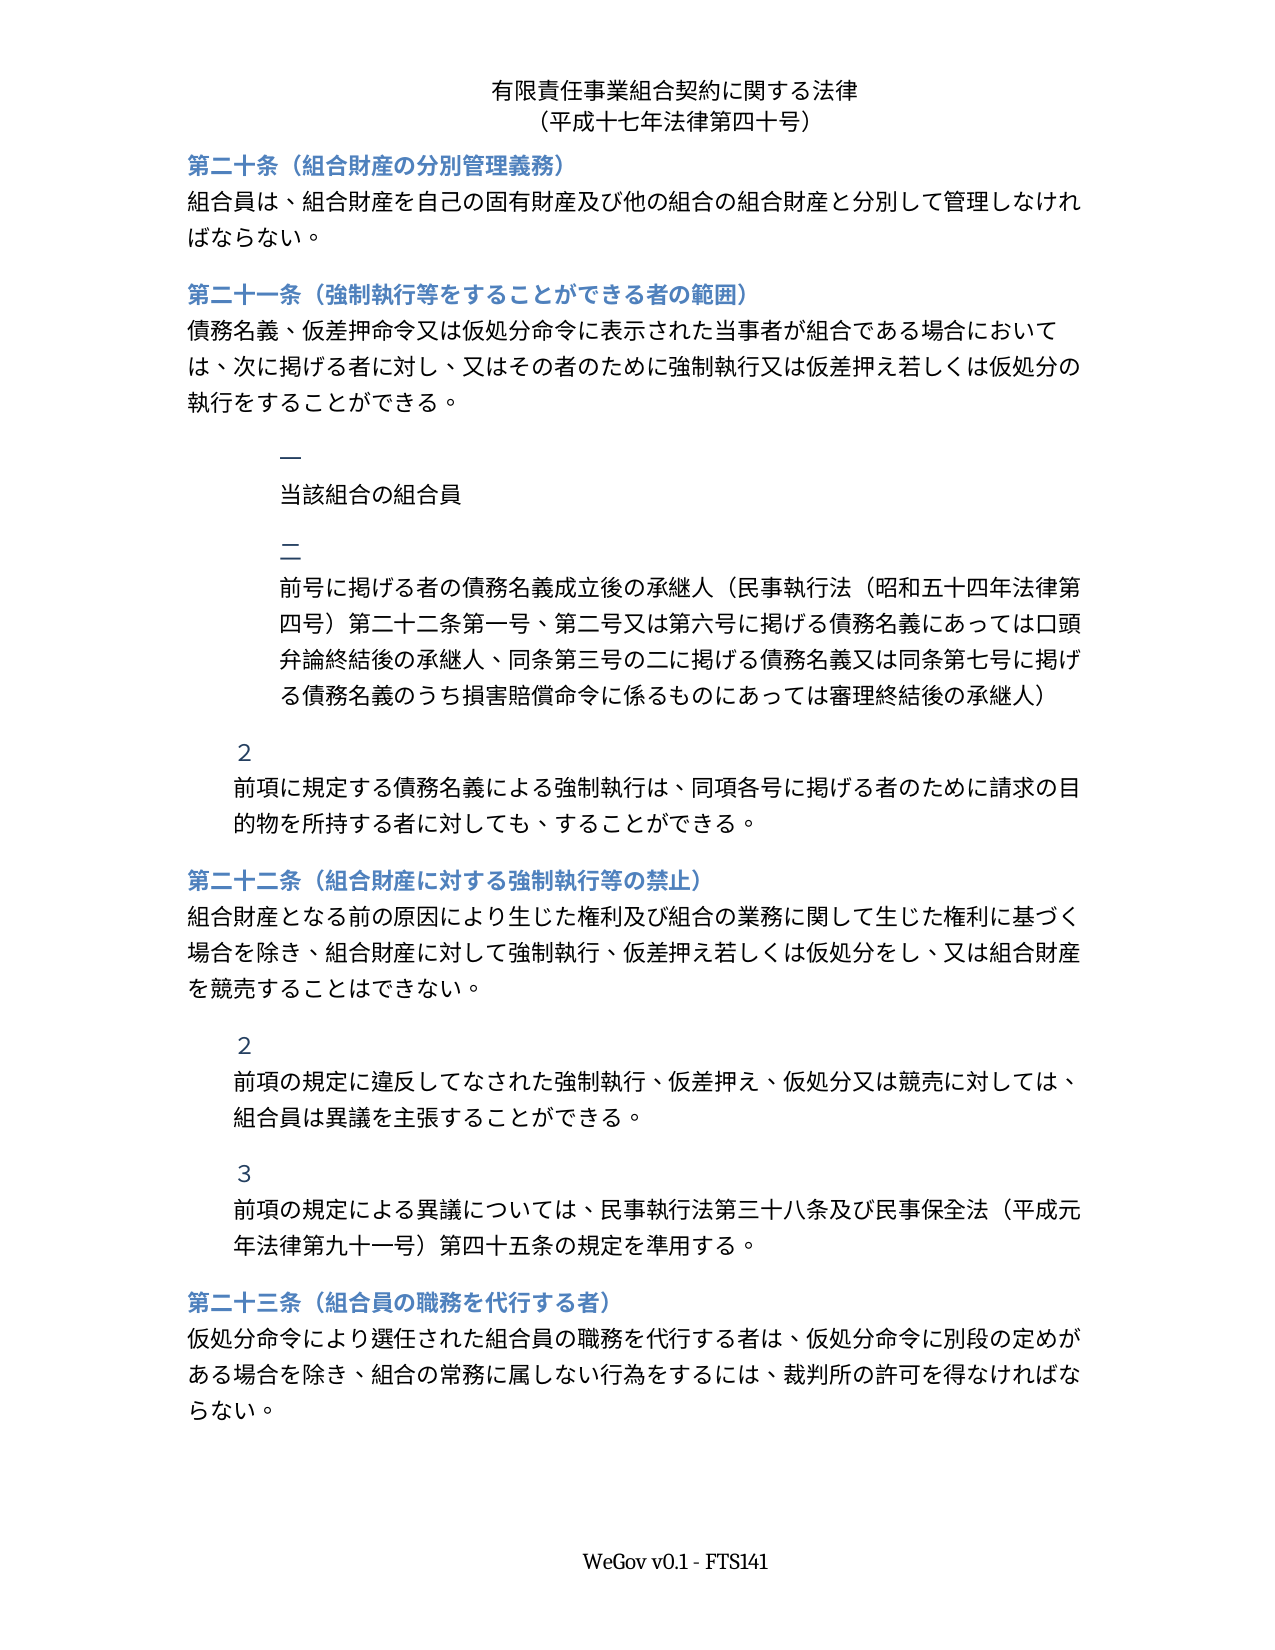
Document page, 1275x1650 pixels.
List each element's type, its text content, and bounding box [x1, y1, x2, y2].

subtitle ２ [233, 736, 1087, 768]
text 組合員は、組合財産を自己の固有財産及び他の組合の組合財産と分別して管理しなければならない。 [187, 186, 1087, 253]
subtitle 第二十一条（強制執行等をすることができる者の範囲） [187, 279, 1087, 310]
text 当該組合の組合員 [279, 479, 1087, 510]
text 仮処分命令により選任された組合員の職務を代行する者は、仮処分命令に別段の定めがある場合を除き、組合の常務に属しない行為をするには、裁判所の許可を得なければならない。 [187, 1323, 1087, 1426]
subtitle 二 [279, 536, 1087, 567]
subtitle ３ [233, 1158, 1087, 1189]
text 債務名義、仮差押命令又は仮処分命令に表示された当事者が組合である場合においては、次に掲げる者に対し、又はその者のために強制執行又は仮差押え若しくは仮処分の執行をすることができる。 [187, 314, 1087, 418]
text 前項に規定する債務名義による強制執行は、同項各号に掲げる者のために請求の目的物を所持する者に対しても、することができる。 [233, 772, 1087, 839]
text 前項の規定による異議については、民事執行法第三十八条及び民事保全法（平成元年法律第九十一号）第四十五条の規定を準用する。 [233, 1194, 1087, 1261]
text 前号に掲げる者の債務名義成立後の承継人（民事執行法（昭和五十四年法律第四号）第二十二条第一号、第二号又は第六号に掲げる債務名義にあっては口頭弁論終結後の承継人、同条第三号の二に掲げる債務名義又は同条第七号に掲げる債務名義のうち損害賠償命令に係るものにあっては審理終結後の承継人） [279, 572, 1087, 711]
subtitle 一 [279, 443, 1087, 474]
text 前項の規定に違反してなされた強制執行、仮差押え、仮処分又は競売に対しては、組合員は異議を主張することができる。 [233, 1066, 1087, 1133]
subtitle ２ [233, 1030, 1087, 1061]
subtitle 第二十条（組合財産の分別管理義務） [187, 150, 1087, 181]
subtitle 第二十三条（組合員の職務を代行する者） [187, 1287, 1087, 1318]
subtitle 第二十二条（組合財産に対する強制執行等の禁止） [187, 865, 1087, 896]
text 組合財産となる前の原因により生じた権利及び組合の業務に関して生じた権利に基づく場合を除き、組合財産に対して強制執行、仮差押え若しくは仮処分をし、又は組合財産を競売することはできない。 [187, 901, 1087, 1004]
